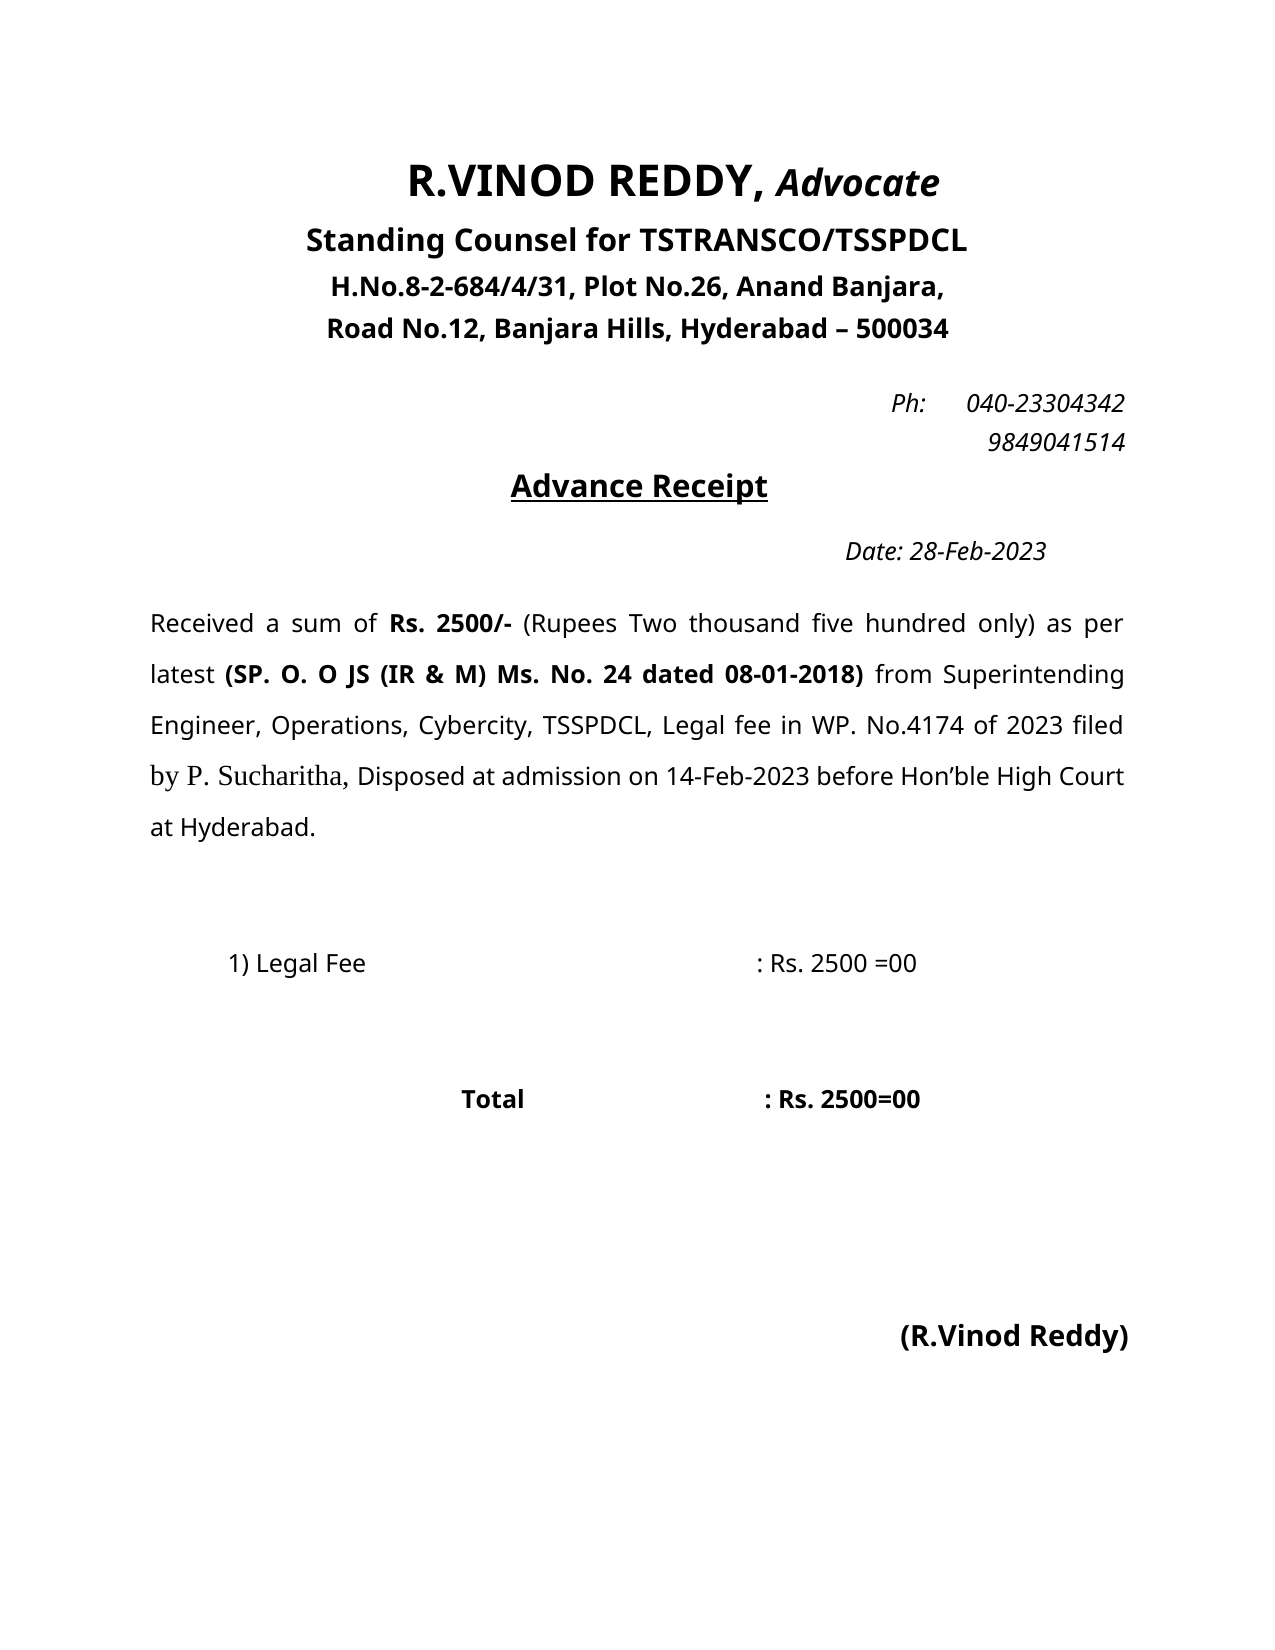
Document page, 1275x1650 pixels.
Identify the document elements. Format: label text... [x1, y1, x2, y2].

text (R.Vinod Reddy) [677, 1315, 1128, 1355]
text H.No.8-2-684/4/31, Plot No.26, Anand Banjara, [150, 267, 1125, 304]
text R.VINOD REDDY, Advocate [227, 150, 1047, 209]
text Total : Rs. 2500=00 [227, 1082, 1010, 1116]
text 1) Legal Fee : Rs. 2500 =00 [227, 946, 1010, 980]
text Ph: 040-23304342 [150, 385, 1125, 419]
text Standing Counsel for TSTRANSCO/TSSPDCL [227, 218, 1047, 261]
text Advance Receipt [150, 463, 1128, 506]
text Date: 28-Feb-2023 [227, 533, 1047, 567]
text Received a sum of Rs. 2500/- (Rupees Two thousand five hundred only) as per latest (SP. O. O JS (IR & M) Ms. No. 24 dated 08-01-2018) from Superintending Engineer, Operations, Cybercity, TSSPDCL, Legal fee in WP. No.4174 of 2023 filed by P. Sucharitha, Disposed at admission on 14-Feb-2023 before Hon’ble High Court at Hyderabad. [150, 605, 1125, 844]
text Road No.12, Banjara Hills, Hyderabad – 500034 [150, 310, 1125, 347]
text 9849041514 [150, 424, 1125, 458]
